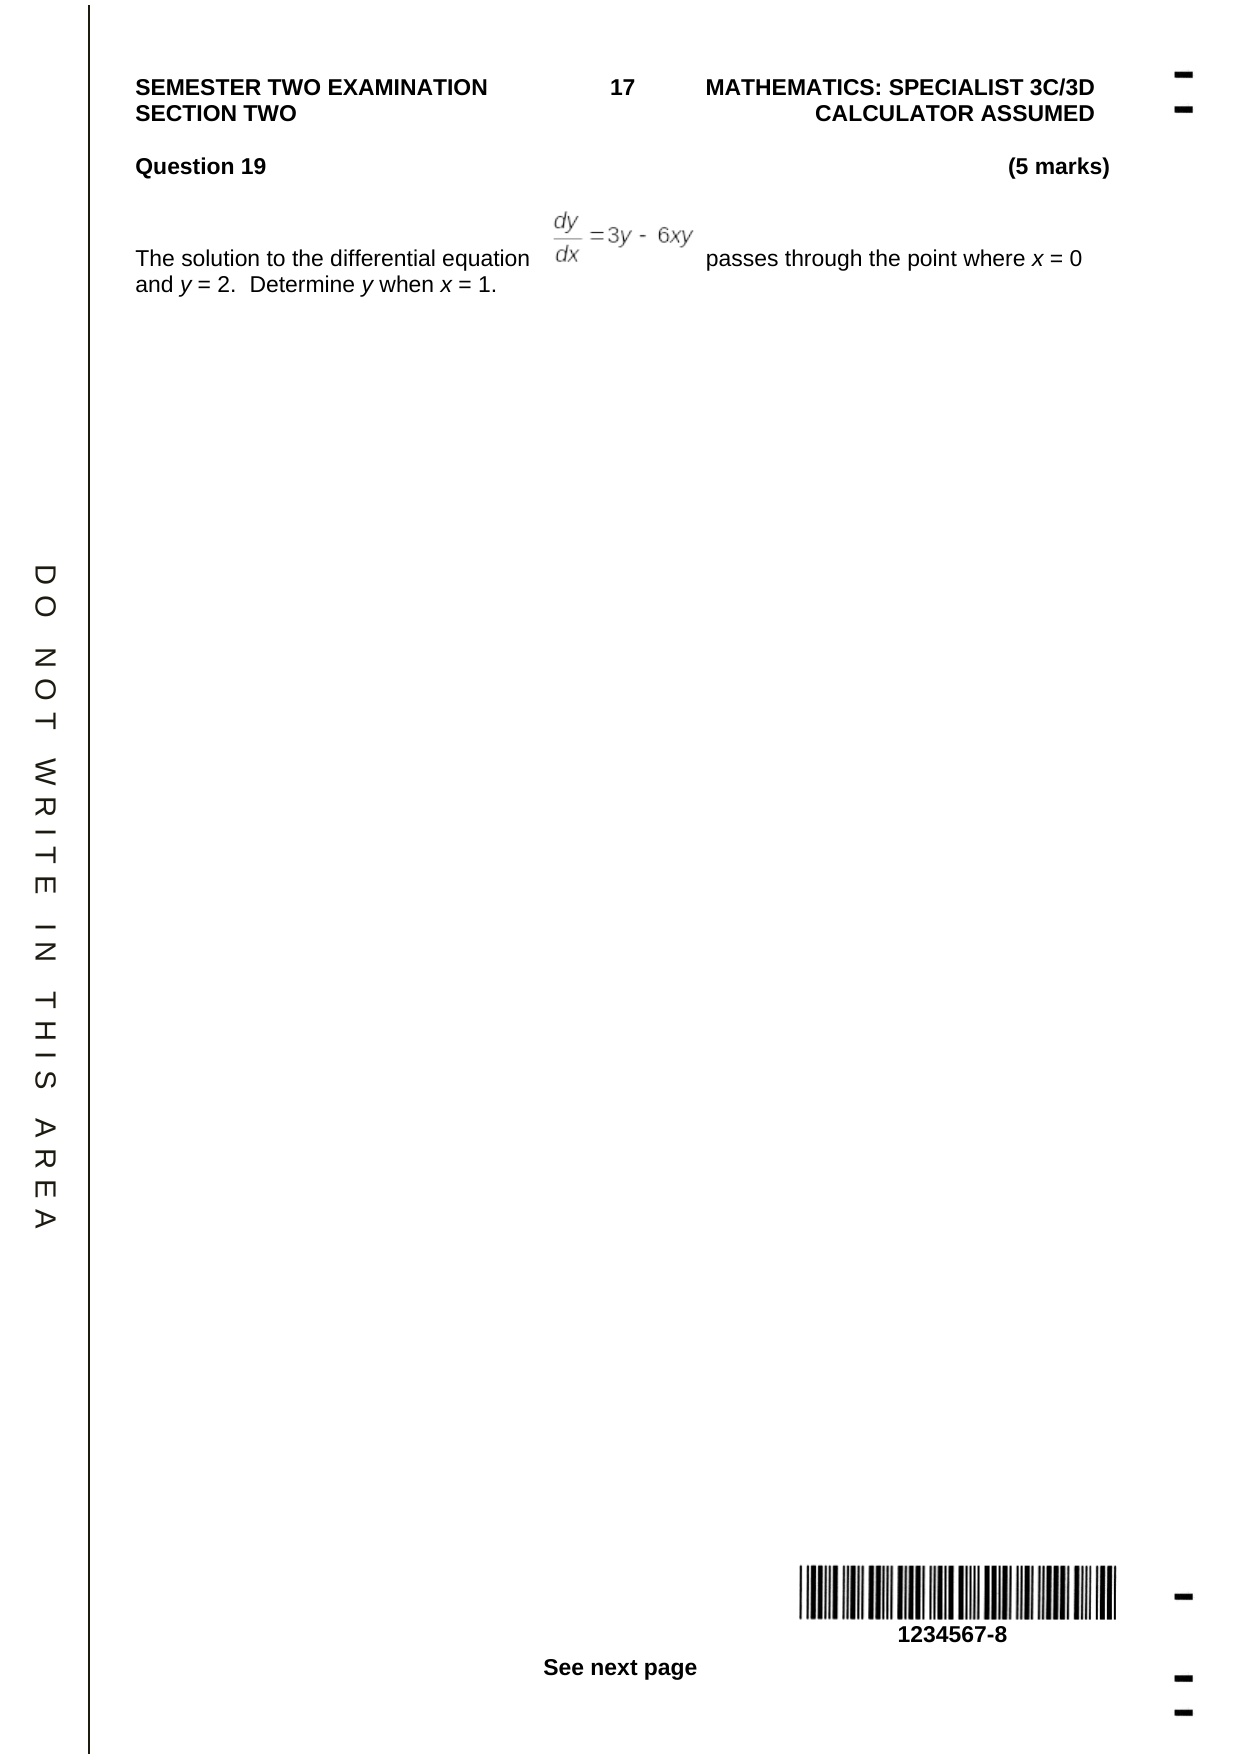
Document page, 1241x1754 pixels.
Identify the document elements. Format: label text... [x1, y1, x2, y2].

picture [1148, 1701, 1196, 1732]
picture [1148, 1586, 1196, 1616]
picture [1148, 98, 1196, 129]
picture [787, 1555, 1129, 1623]
text The solution to the differential equation passes through the point where x = 0 and y = 2. Determine y when x = 1. [135, 206, 1105, 298]
text Question 19 (5 marks) [135, 153, 1105, 179]
picture [1148, 64, 1196, 94]
picture [1148, 1667, 1196, 1698]
